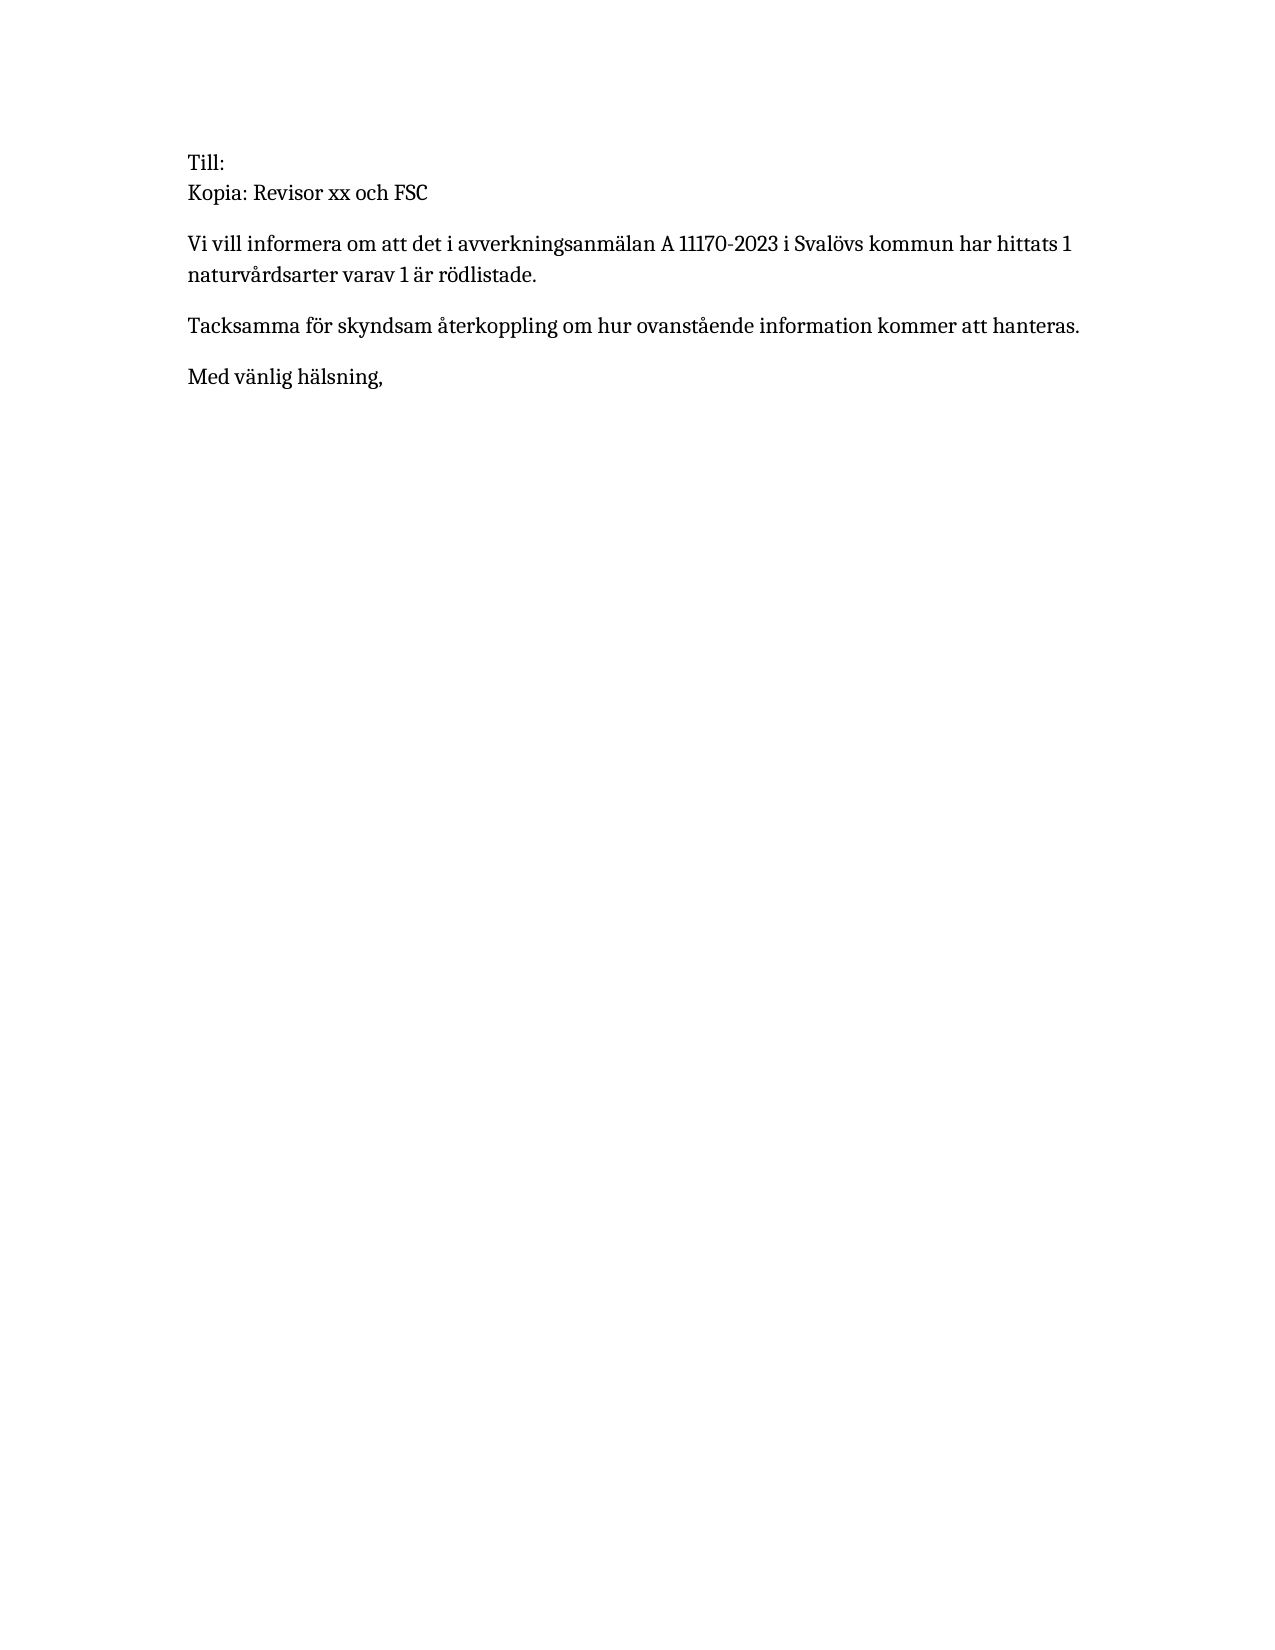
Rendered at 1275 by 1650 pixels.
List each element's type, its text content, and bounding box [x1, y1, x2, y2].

text Till: Kopia: Revisor xx och FSC [187, 150, 1087, 207]
text Med vänlig hälsning, [187, 363, 1087, 420]
text Vi vill informera om att det i avverkningsanmälan A 11170-2023 i Svalövs kommun har hittats 1 naturvårdsarter varav 1 är rödlistade. [187, 231, 1087, 288]
text Tacksamma för skyndsam återkoppling om hur ovanstående information kommer att hanteras. [187, 312, 1087, 339]
